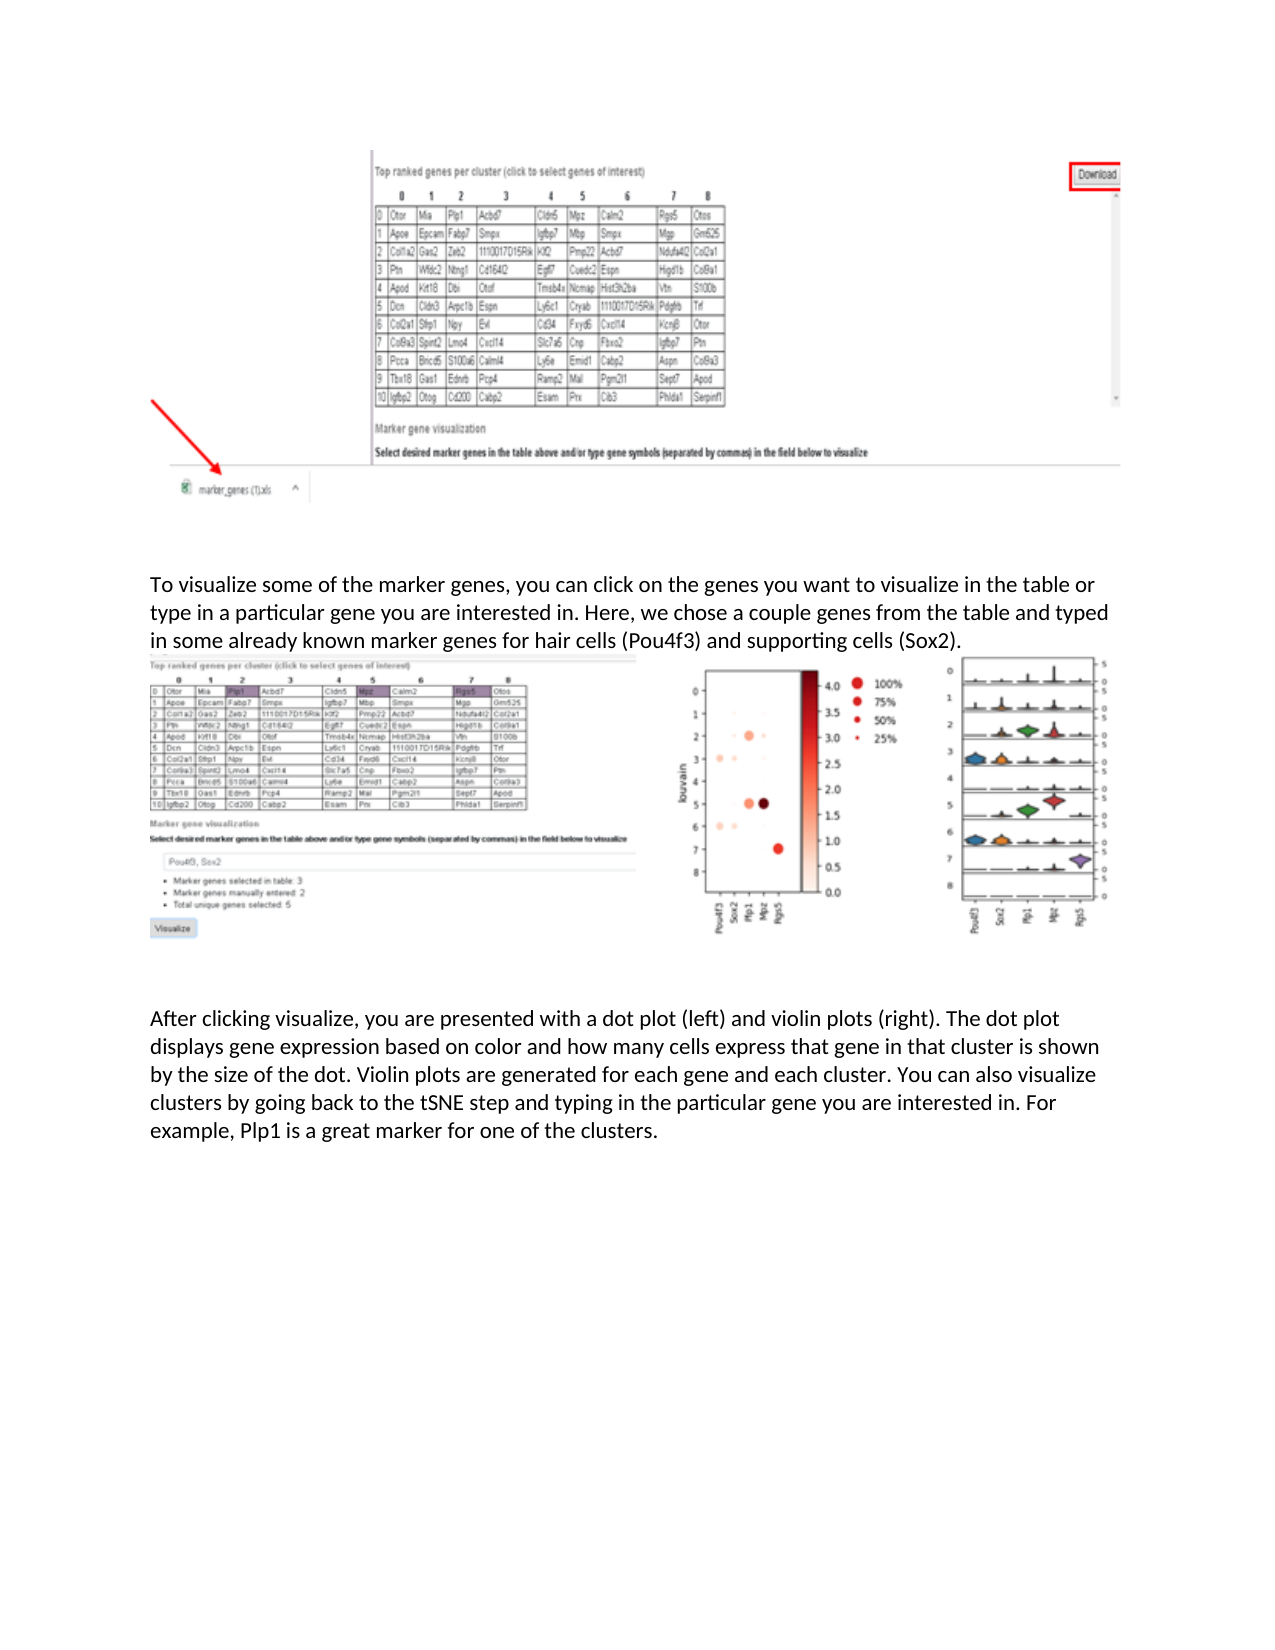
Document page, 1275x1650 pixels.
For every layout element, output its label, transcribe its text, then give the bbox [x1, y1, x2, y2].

text To visualize some of the marker genes, you can click on the genes you want to visualize in the table or type in a particular gene you are interested in. Here, we chose a couple genes from the table and typed in some already known marker genes for hair cells (Pou4f3) and supporting cells (Sox2). [150, 570, 1125, 654]
picture [150, 150, 1122, 503]
text After clicking visualize, you are presented with a dot plot (left) and violin plots (right). The dot plot displays gene expression based on color and how many cells express that gene in that cluster is shown by the size of the dot. Violin plots are generated for each gene and each cluster. You can also visualize clusters by going back to the tSNE step and typing in the particular gene you are interested in. For example, Plp1 is a great marker for one of the clusters. [150, 1004, 1125, 1144]
picture [150, 654, 1118, 949]
